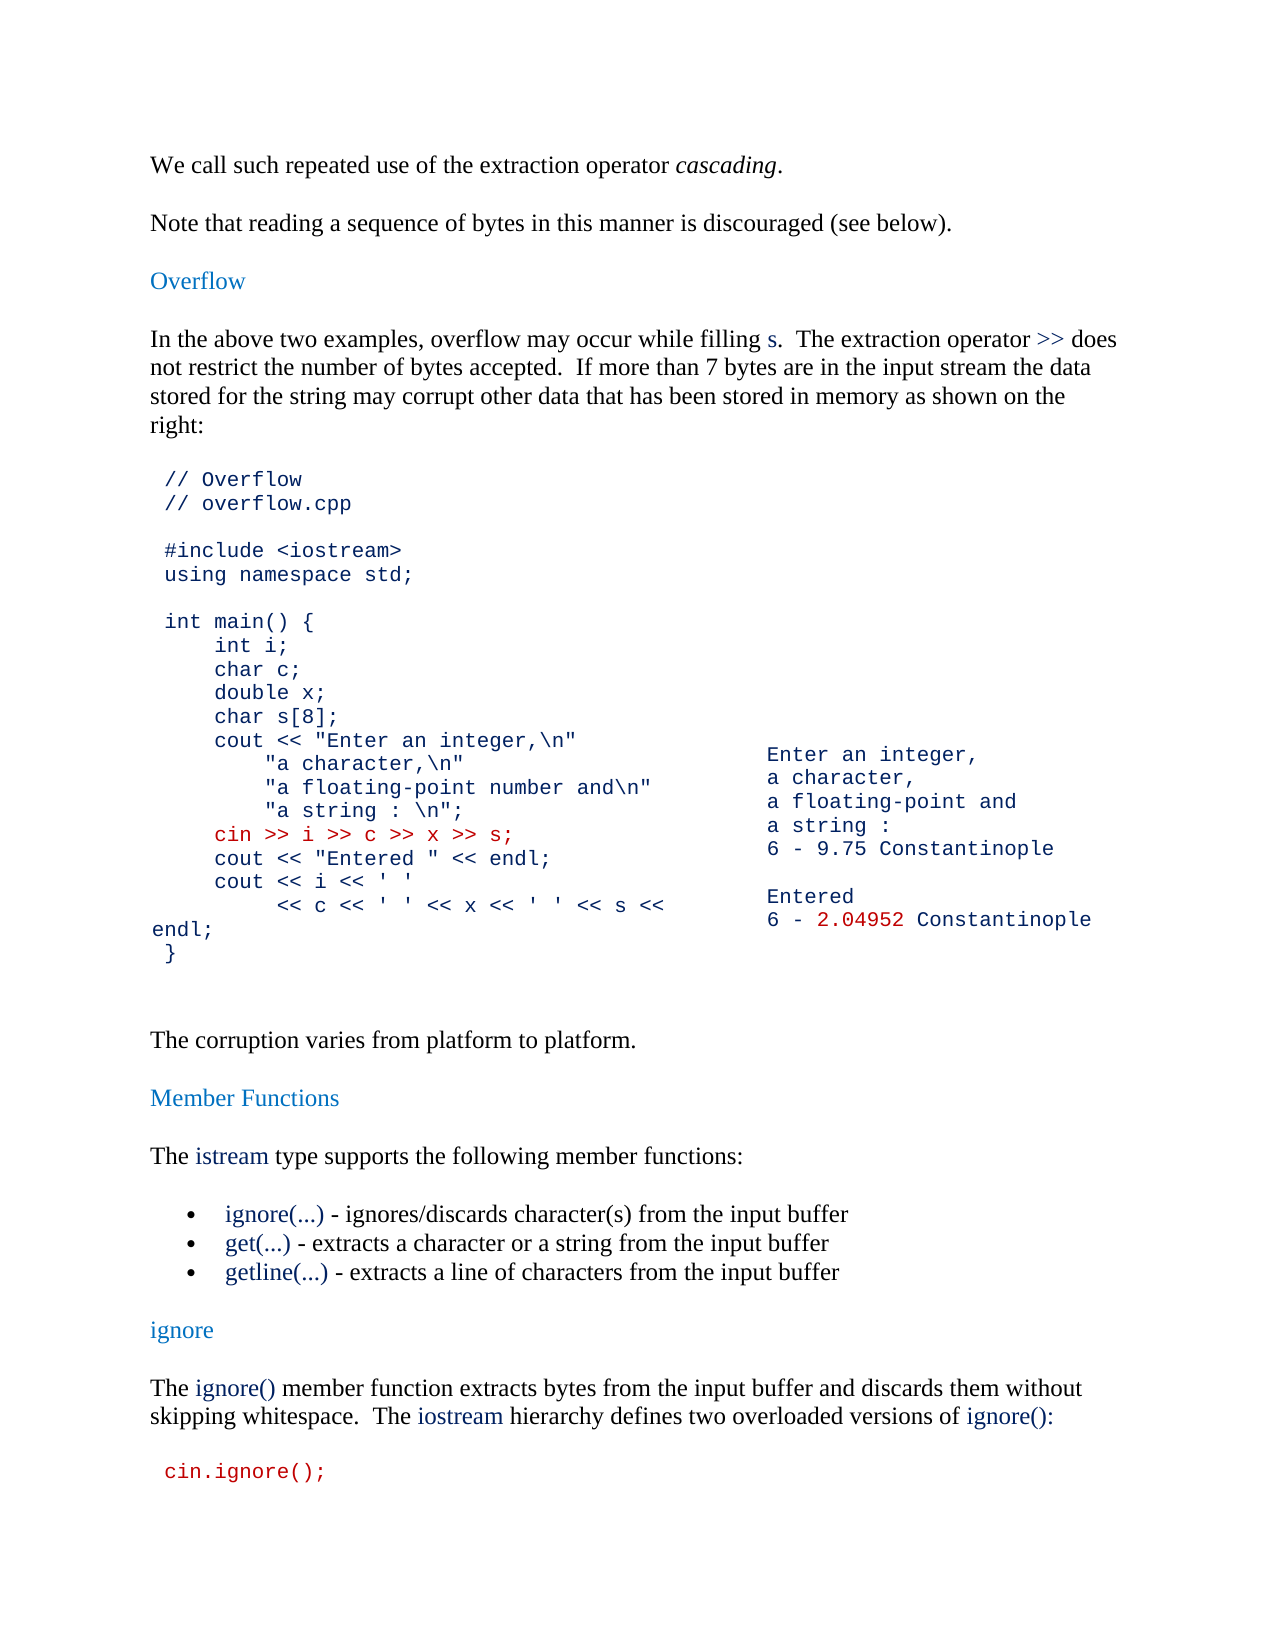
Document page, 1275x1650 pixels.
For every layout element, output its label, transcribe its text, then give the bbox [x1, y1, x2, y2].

text In the above two examples, overflow may occur while filling s. The extraction operator >> does not restrict the number of bytes accepted. If more than 7 bytes are in the input stream the data stored for the string may corrupt other data that has been stored in memory as shown on the right: [150, 324, 1125, 439]
text The ignore() member function extracts bytes from the input buffer and discards them without skipping whitespace. The iostream hierarchy defines two overloaded versions of ignore(): [150, 1373, 1125, 1430]
text Member Functions [150, 1083, 1125, 1112]
text The corruption varies from platform to platform. [150, 1026, 1125, 1054]
table_header Enter an integer, a character, a floating-point and a string : 6 - 9.75 Constantinople Entered 6 - 2.04952 Constantinople [753, 468, 1125, 996]
text We call such repeated use of the extraction operator cascading. [150, 150, 1125, 179]
table_header // Overflow // overflow.cpp #include <iostream> using namespace std; int main() { int i; char c; double x; char s[8]; cout << "Enter an integer,\n" "a character,\n" "a floating-point number and\n" "a string : \n"; cin >> i >> c >> x >> s; cout << "Entered " << endl; cout << i << ' ' << c << ' ' << x << ' ' << s << endl; } [150, 468, 753, 996]
text ignore [150, 1315, 1125, 1343]
list ignore(...) - ignores/discards character(s) from the input buffer [187, 1199, 1125, 1228]
text Note that reading a sequence of bytes in this manner is discouraged (see below). [150, 208, 1125, 237]
text Overflow [150, 266, 1125, 294]
list getline(...) - extracts a line of characters from the input buffer [187, 1257, 1125, 1286]
text The istream type supports the following member functions: [150, 1141, 1125, 1170]
list get(...) - extracts a character or a string from the input buffer [187, 1228, 1125, 1257]
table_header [150, 1459, 589, 1486]
